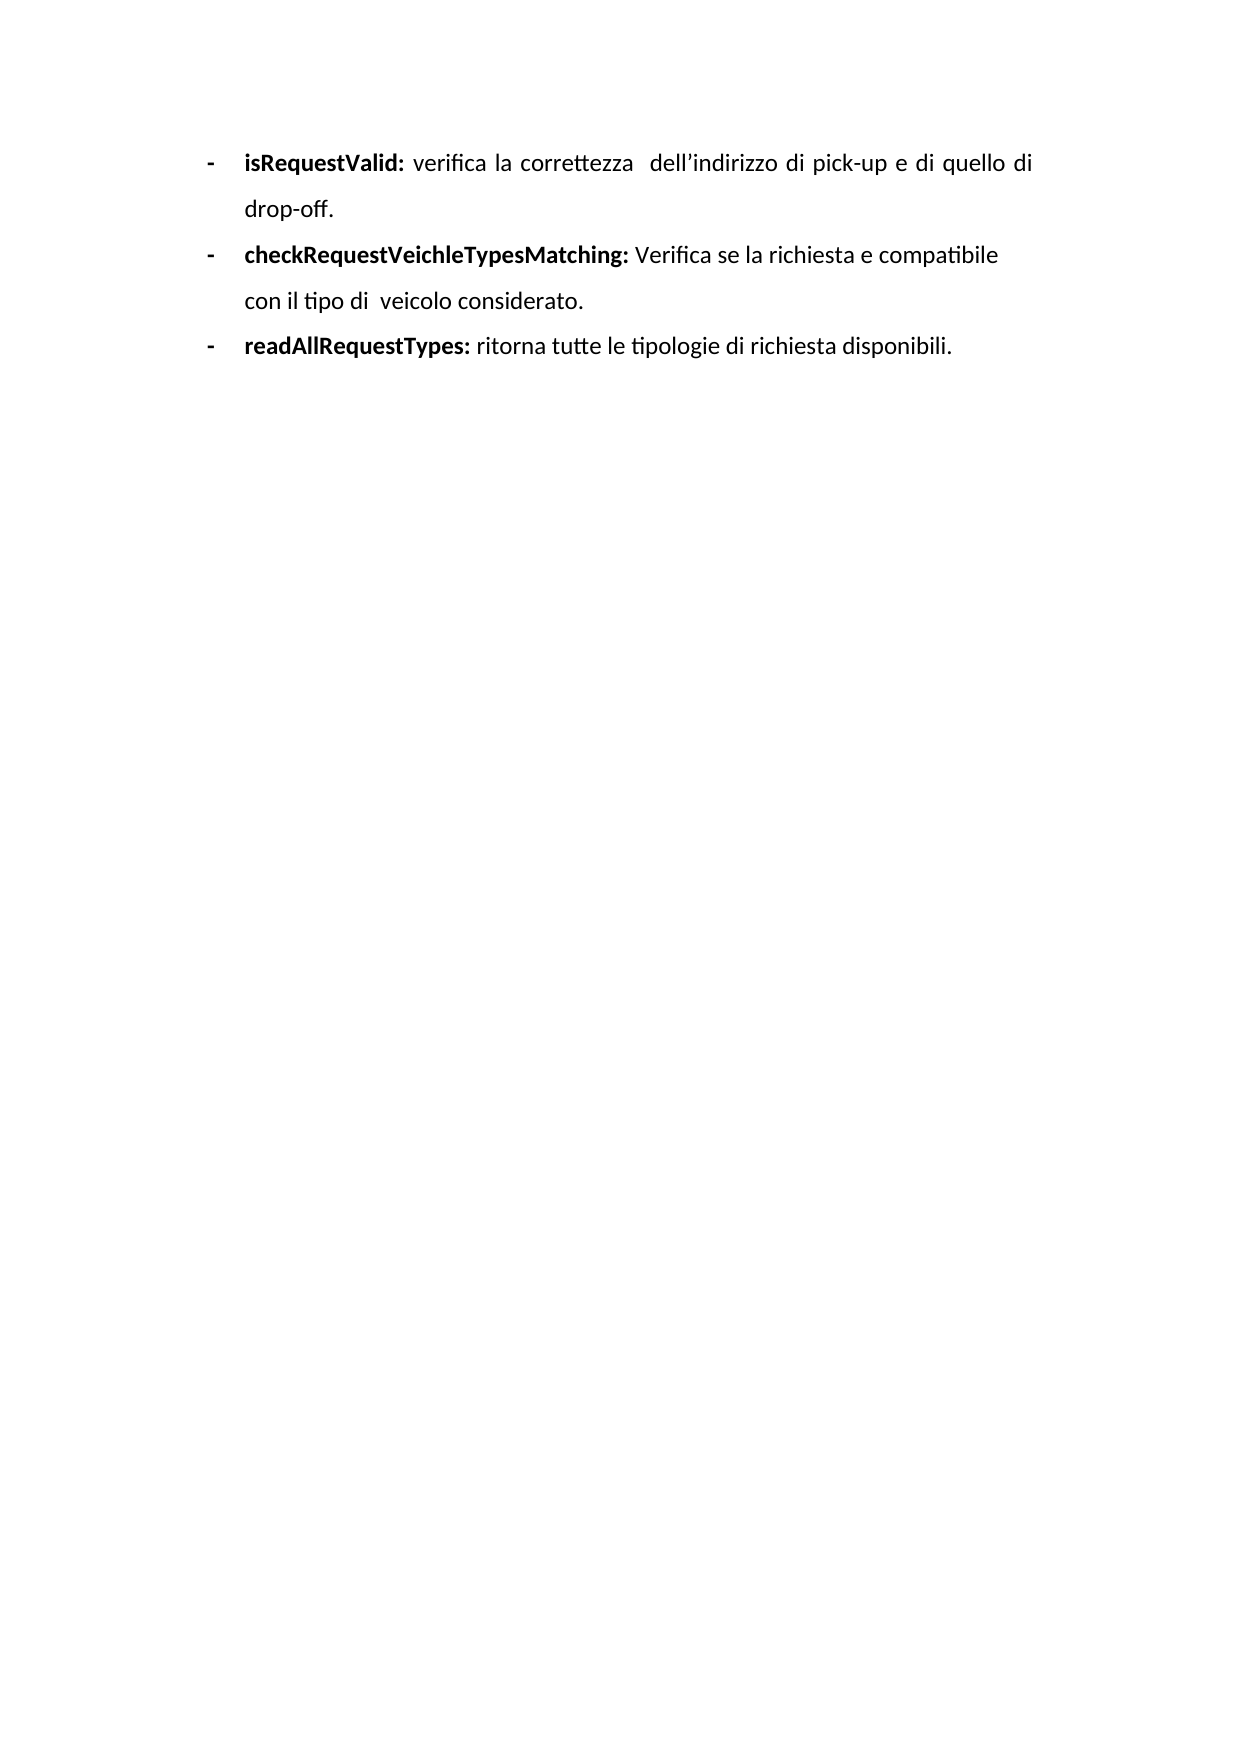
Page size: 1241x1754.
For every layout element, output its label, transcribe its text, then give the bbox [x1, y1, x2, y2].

list readAllRequestTypes: ritorna tutte le tipologie di richiesta disponibili. [207, 331, 1033, 361]
list isRequestValid: verifica la correttezza dell’indirizzo di pick-up e di quello di drop-off. [207, 148, 1033, 224]
list checkRequestVeichleTypesMatching: Verifica se la richiesta e compatibile con il tipo di veicolo considerato. [207, 239, 1033, 315]
